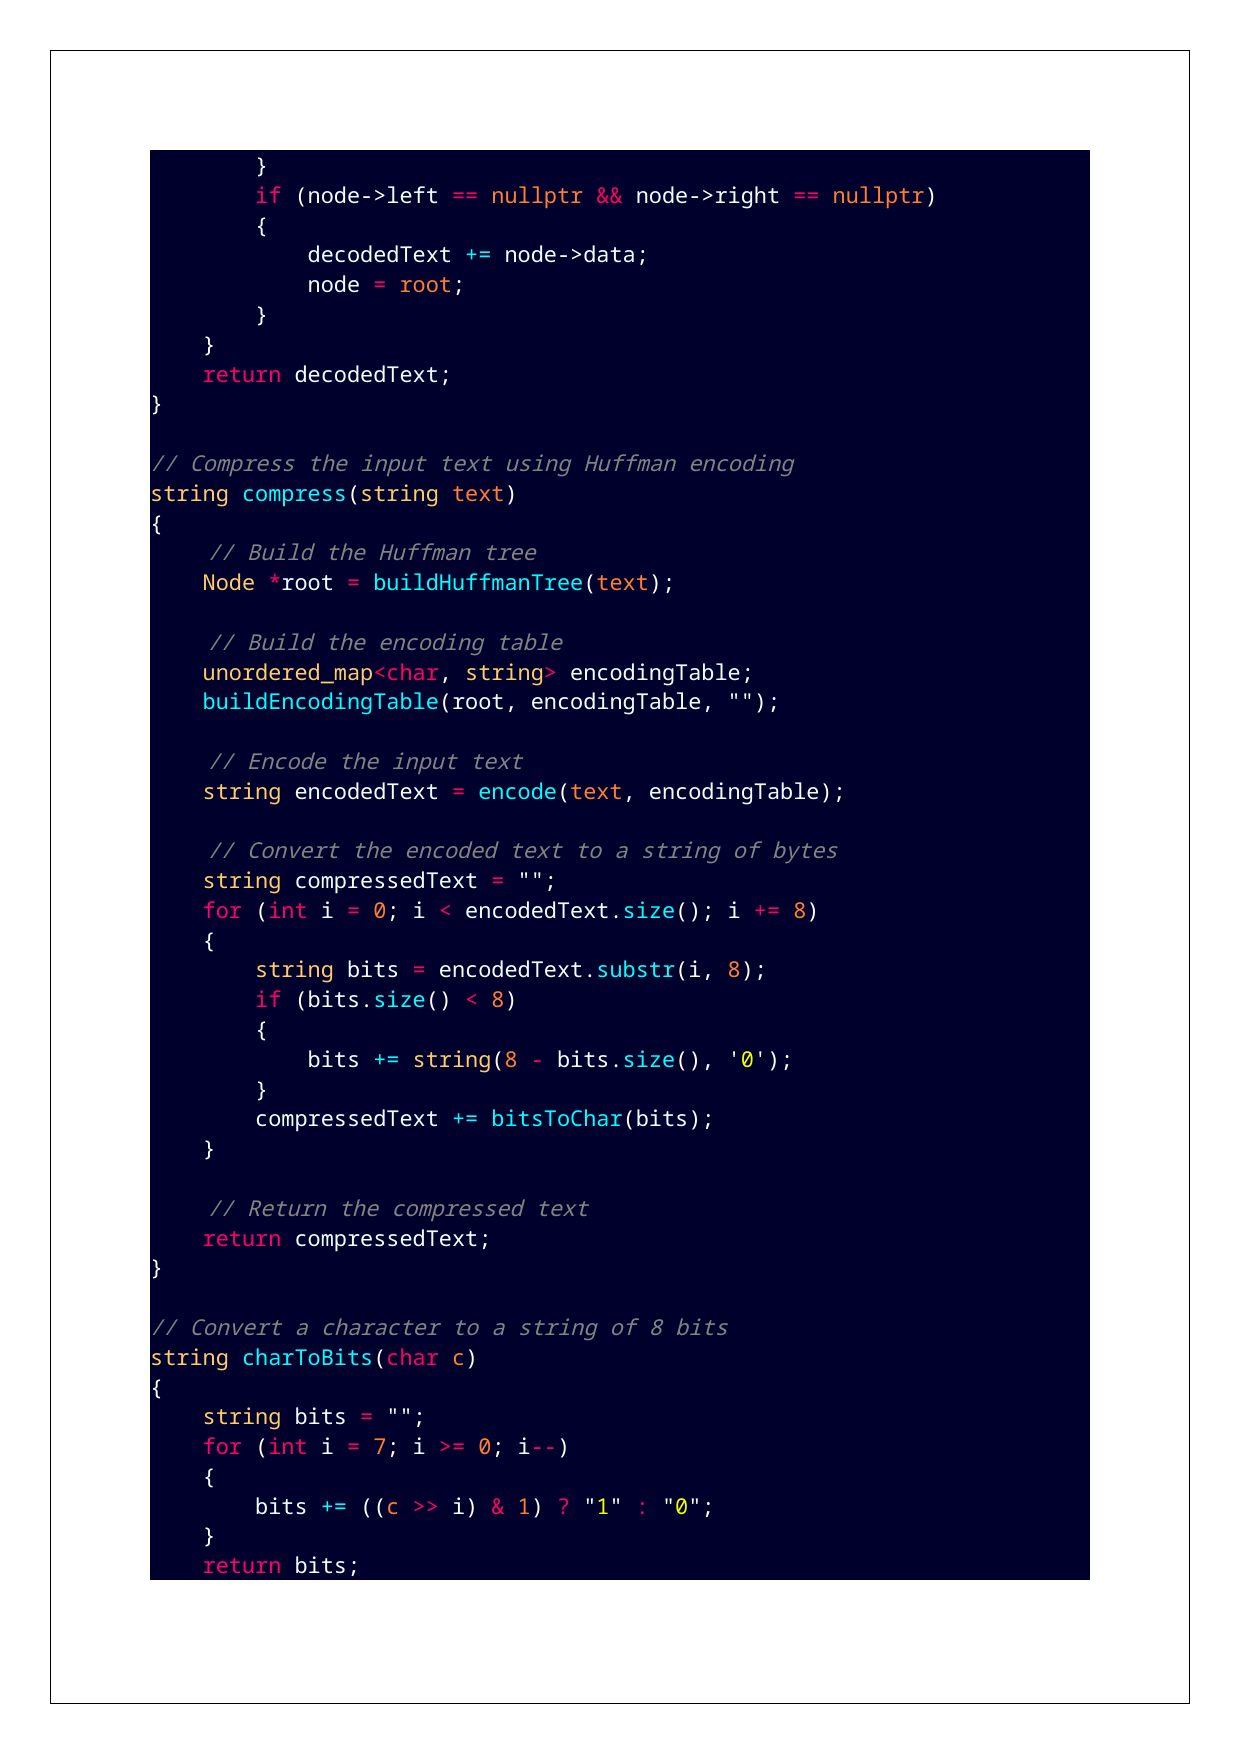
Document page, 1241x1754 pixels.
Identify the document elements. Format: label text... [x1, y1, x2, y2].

text node = root; [150, 269, 1090, 299]
text Node *root = buildHuffmanTree(text); [150, 567, 1090, 597]
text return decodedText; [150, 358, 1090, 388]
text } [150, 150, 1090, 180]
text compressedText += bitsToChar(bits); [150, 1103, 1090, 1133]
text // Compress the input text using Huffman encoding [150, 448, 1090, 478]
text for (int i = 7; i >= 0; i--) [150, 1431, 1090, 1461]
text // Return the compressed text [150, 1193, 1090, 1222]
text { [150, 1014, 1090, 1044]
text { [150, 1371, 1090, 1401]
text { [150, 1461, 1090, 1491]
text bits += string(8 - bits.size(), '0'); [150, 1044, 1090, 1073]
text { [150, 209, 1090, 239]
text if (node->left == nullptr && node->right == nullptr) [150, 180, 1090, 209]
text { [150, 924, 1090, 954]
text string compressedText = ""; [150, 865, 1090, 895]
text { [150, 507, 1090, 537]
text // Build the encoding table [150, 627, 1090, 656]
text // Build the Huffman tree [150, 537, 1090, 567]
text string bits = encodedText.substr(i, 8); [150, 954, 1090, 984]
text // Convert a character to a string of 8 bits [150, 1312, 1090, 1342]
text for (int i = 0; i < encodedText.size(); i += 8) [150, 895, 1090, 924]
text bits += ((c >> i) & 1) ? "1" : "0"; [150, 1491, 1090, 1520]
text decodedText += node->data; [150, 239, 1090, 269]
text // Encode the input text [150, 746, 1090, 776]
text } [150, 388, 1090, 418]
text string charToBits(char c) [150, 1342, 1090, 1371]
text return compressedText; [150, 1222, 1090, 1252]
text } [150, 299, 1090, 329]
text unordered_map<char, string> encodingTable; [150, 656, 1090, 686]
text } [150, 1073, 1090, 1103]
text return bits; [150, 1550, 1090, 1580]
text } [150, 329, 1090, 358]
text string compress(string text) [150, 478, 1090, 507]
text string bits = ""; [150, 1401, 1090, 1431]
text string encodedText = encode(text, encodingTable); [150, 776, 1090, 805]
text buildEncodingTable(root, encodingTable, ""); [150, 686, 1090, 716]
text if (bits.size() < 8) [150, 984, 1090, 1014]
text } [150, 1520, 1090, 1550]
text // Convert the encoded text to a string of bytes [150, 835, 1090, 865]
text } [150, 1133, 1090, 1163]
text } [150, 1252, 1090, 1282]
